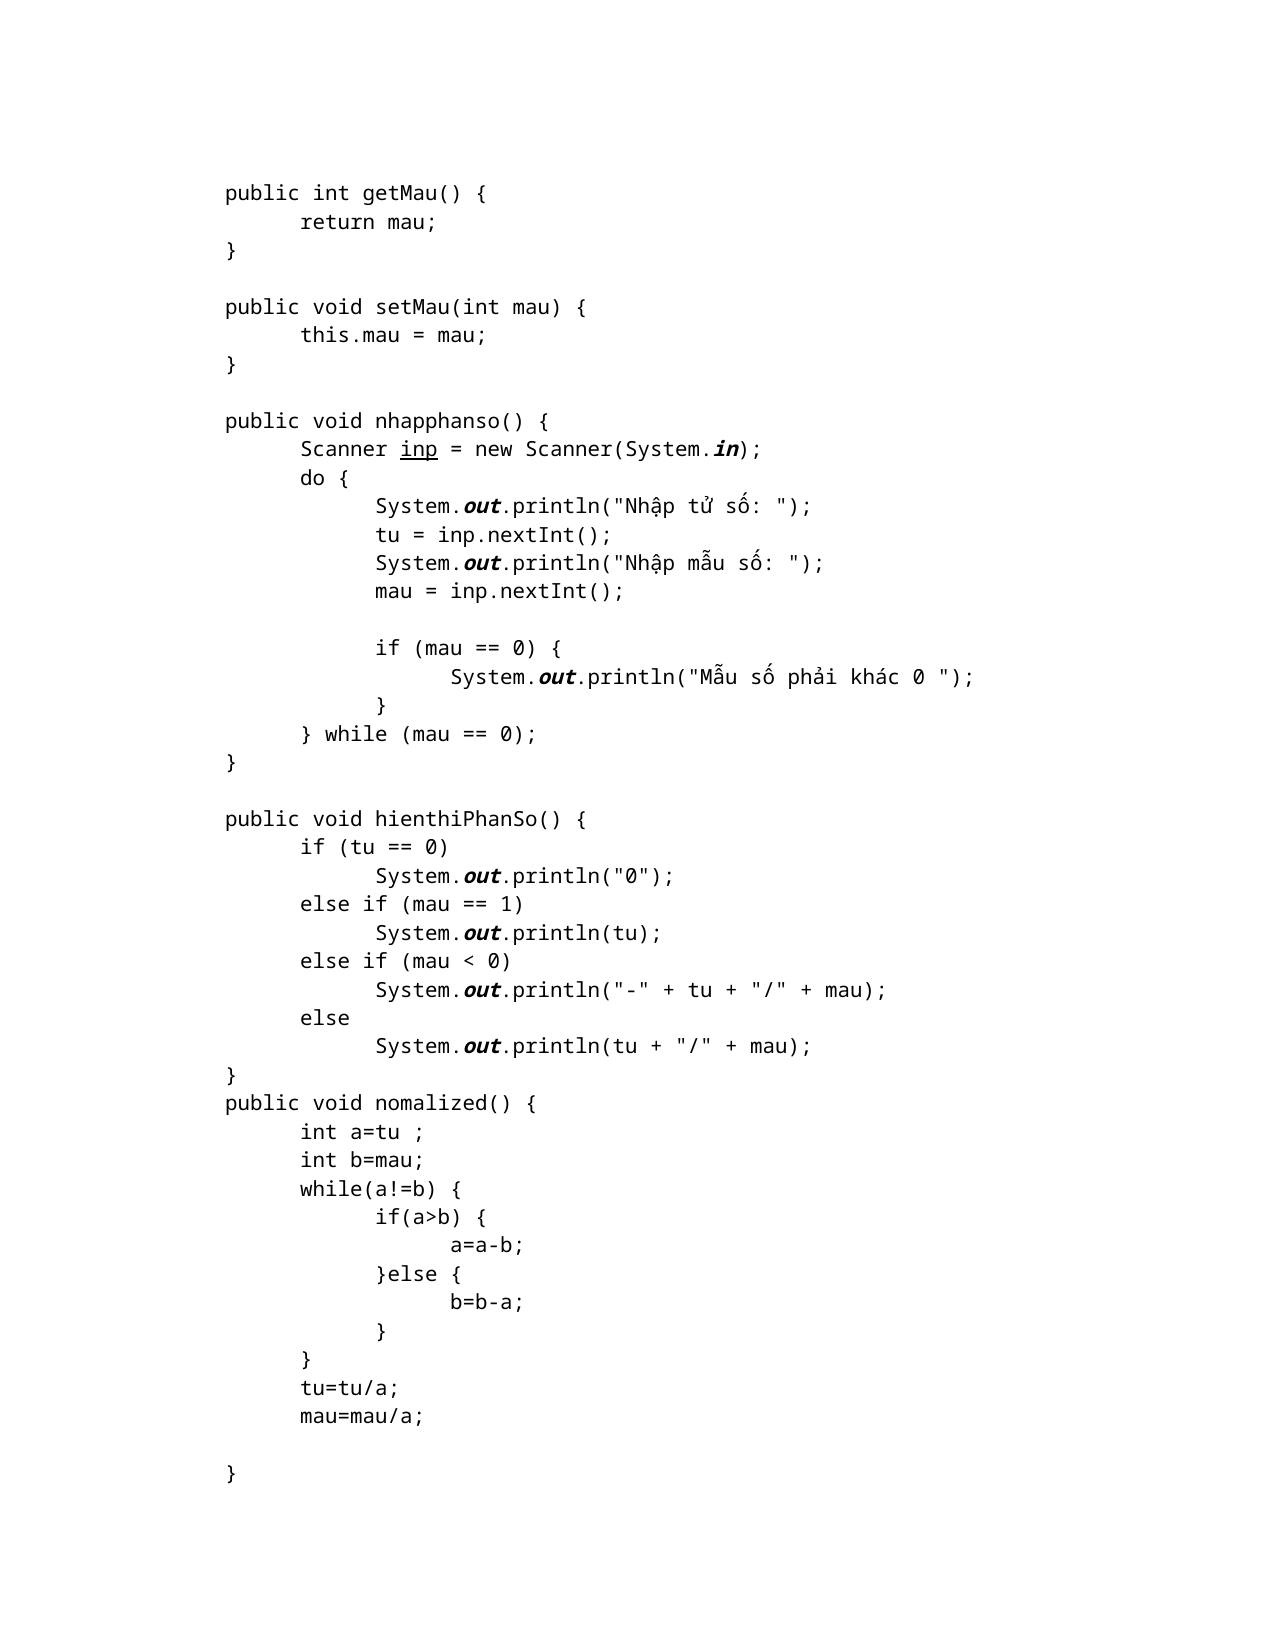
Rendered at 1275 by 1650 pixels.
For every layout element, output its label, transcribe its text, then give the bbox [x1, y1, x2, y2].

text } [150, 235, 1125, 264]
text int a=tu ; [150, 1117, 1125, 1145]
text System.out.println(tu + "/" + mau); [150, 1032, 1125, 1060]
text this.mau = mau; [150, 321, 1125, 349]
text int b=mau; [150, 1145, 1125, 1174]
text System.out.println("Nhập mẫu số: "); [150, 548, 1125, 577]
text a=a-b; [150, 1231, 1125, 1259]
text System.out.println("-" + tu + "/" + mau); [150, 975, 1125, 1003]
text if (mau == 0) { [150, 633, 1125, 662]
text Scanner inp = new Scanner(System.in); [150, 434, 1125, 463]
text public void hienthiPhanSo() { [150, 804, 1125, 832]
text } while (mau == 0); [150, 719, 1125, 747]
text System.out.println(tu); [150, 918, 1125, 946]
text } [150, 747, 1125, 776]
text System.out.println("0"); [150, 861, 1125, 889]
text tu = inp.nextInt(); [150, 520, 1125, 548]
text while(a!=b) { [150, 1174, 1125, 1202]
text } [150, 1344, 1125, 1373]
text public void nhapphanso() { [150, 406, 1125, 434]
text } [150, 1316, 1125, 1344]
text public void nomalized() { [150, 1088, 1125, 1117]
text if (tu == 0) [150, 832, 1125, 861]
text return mau; [150, 207, 1125, 235]
text } [150, 349, 1125, 377]
text } [150, 1060, 1125, 1088]
text do { [150, 463, 1125, 491]
text mau=mau/a; [150, 1401, 1125, 1430]
text }else { [150, 1259, 1125, 1287]
text } [150, 690, 1125, 719]
text public int getMau() { [150, 178, 1125, 207]
text public void setMau(int mau) { [150, 292, 1125, 321]
text else if (mau == 1) [150, 889, 1125, 918]
text System.out.println("Mẫu số phải khác 0 "); [150, 662, 1125, 690]
text } [150, 1458, 1125, 1486]
text else if (mau < 0) [150, 946, 1125, 975]
text tu=tu/a; [150, 1373, 1125, 1401]
text else [150, 1003, 1125, 1032]
text if(a>b) { [150, 1202, 1125, 1231]
text mau = inp.nextInt(); [150, 577, 1125, 605]
text System.out.println("Nhập tử số: "); [150, 491, 1125, 520]
text b=b-a; [150, 1287, 1125, 1316]
